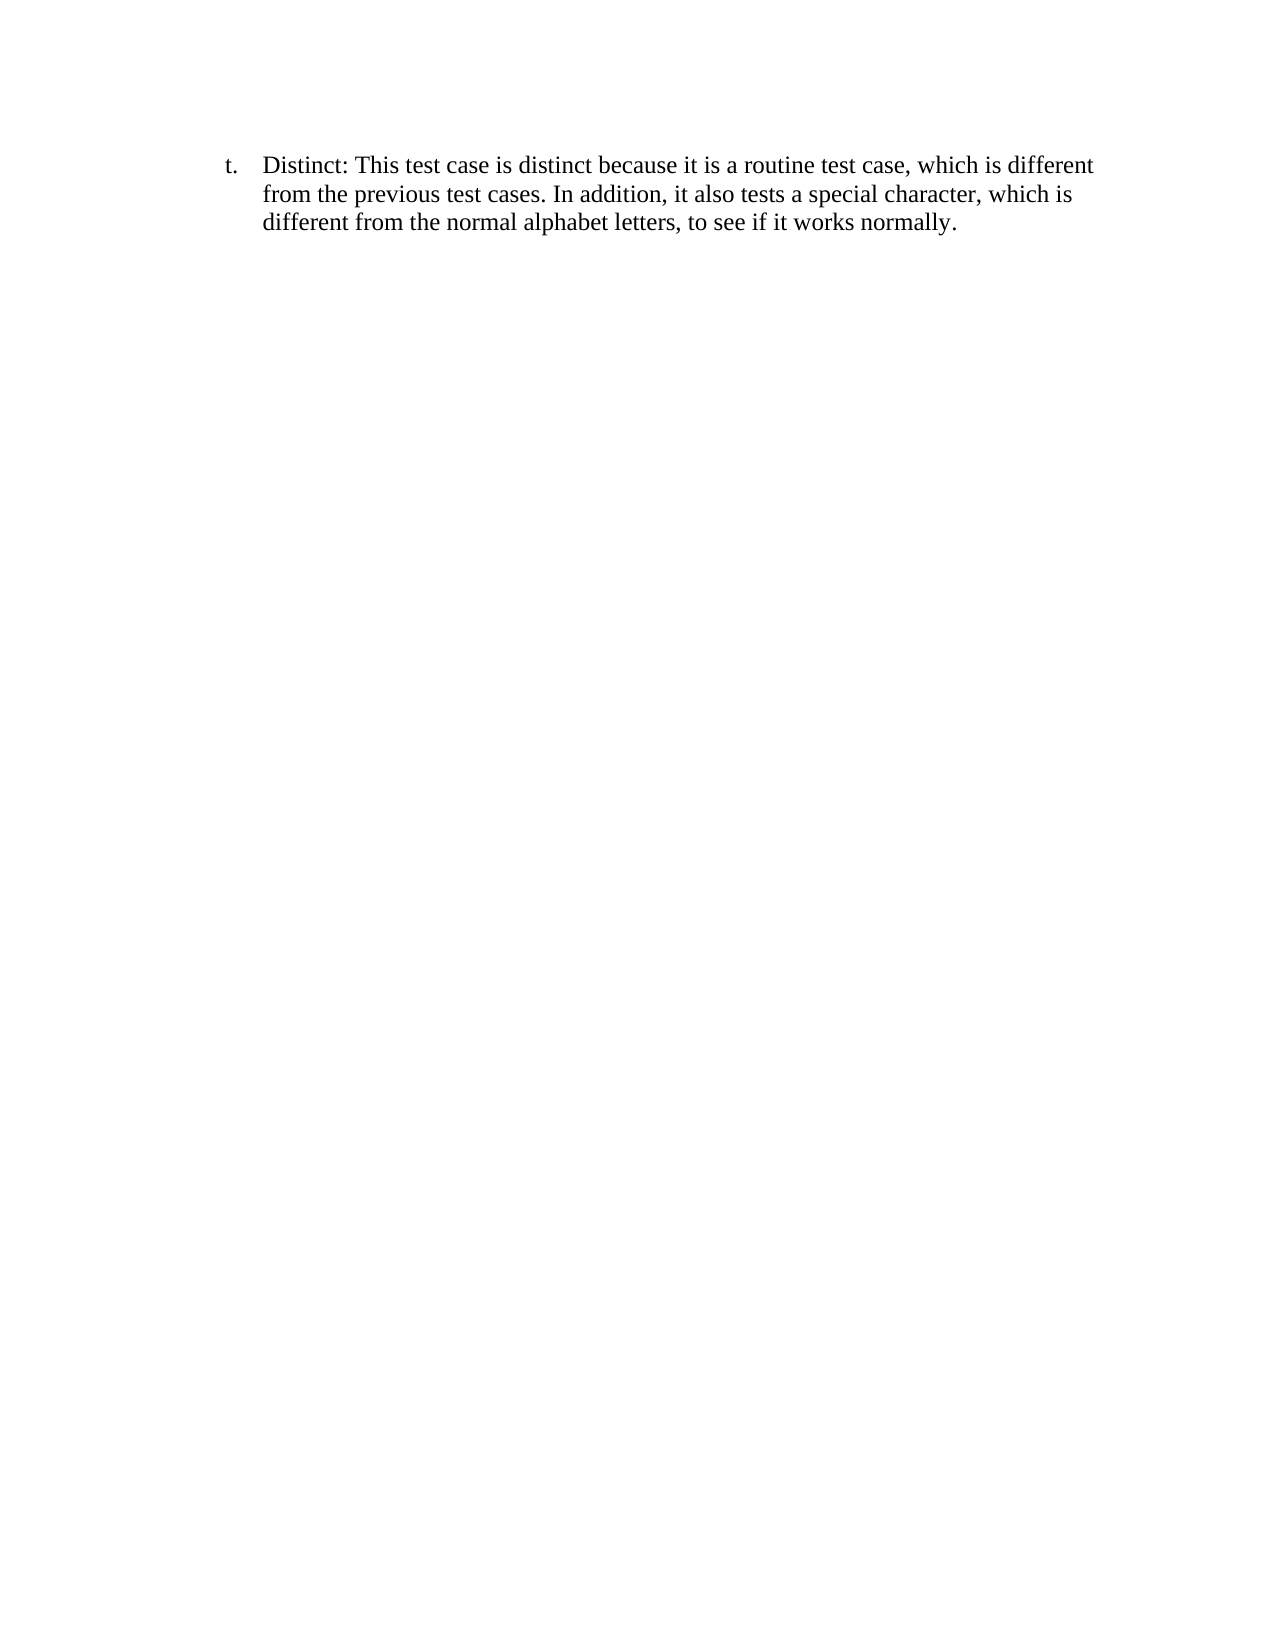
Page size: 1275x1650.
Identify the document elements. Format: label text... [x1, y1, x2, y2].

list Distinct: This test case is distinct because it is a routine test case, which is different from the previous test cases. In addition, it also tests a special character, which is different from the normal alphabet letters, to see if it works normally. [225, 150, 1125, 236]
